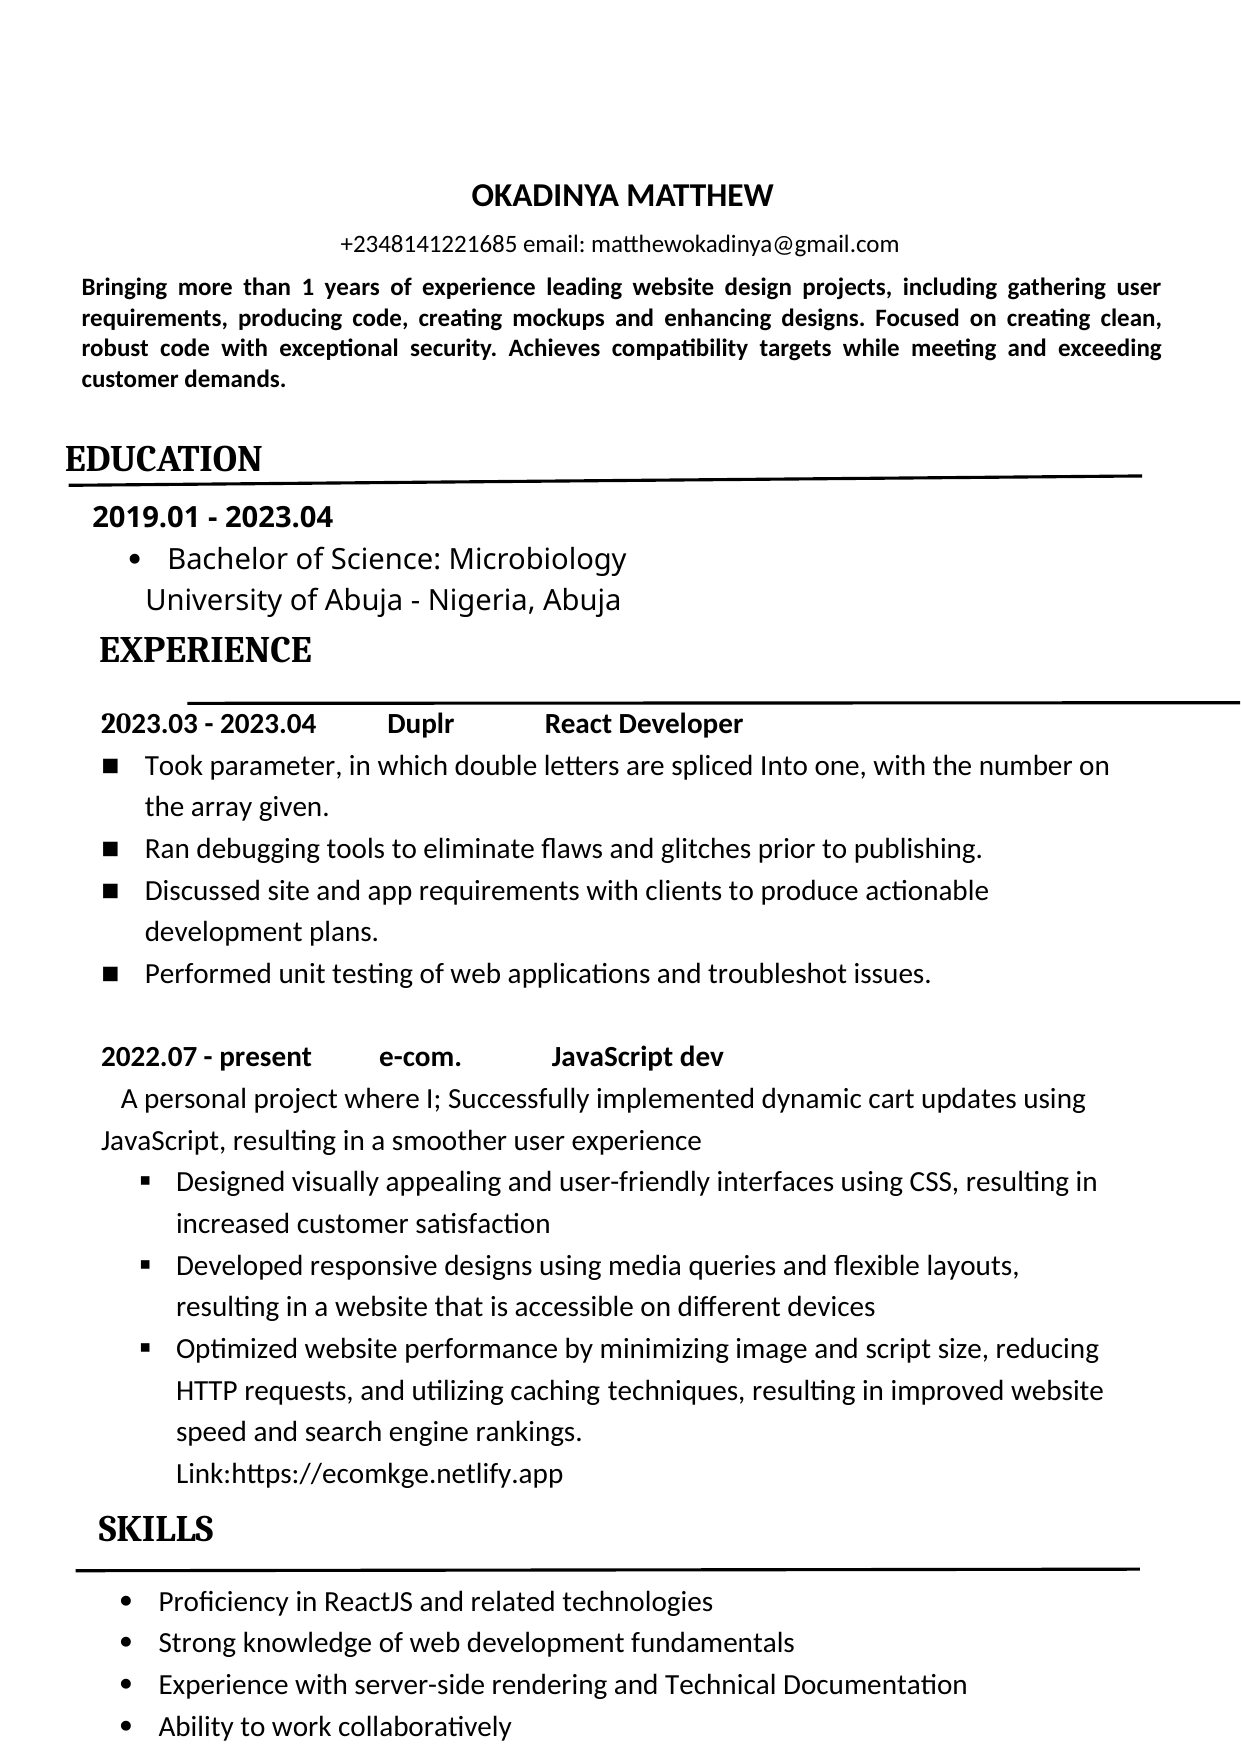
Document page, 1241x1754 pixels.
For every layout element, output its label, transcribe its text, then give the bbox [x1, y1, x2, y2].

text OKADINYA MATTHEW [187, 162, 1053, 227]
text +2348141221685 email: matthewokadinya@gmail.com [187, 227, 1053, 259]
